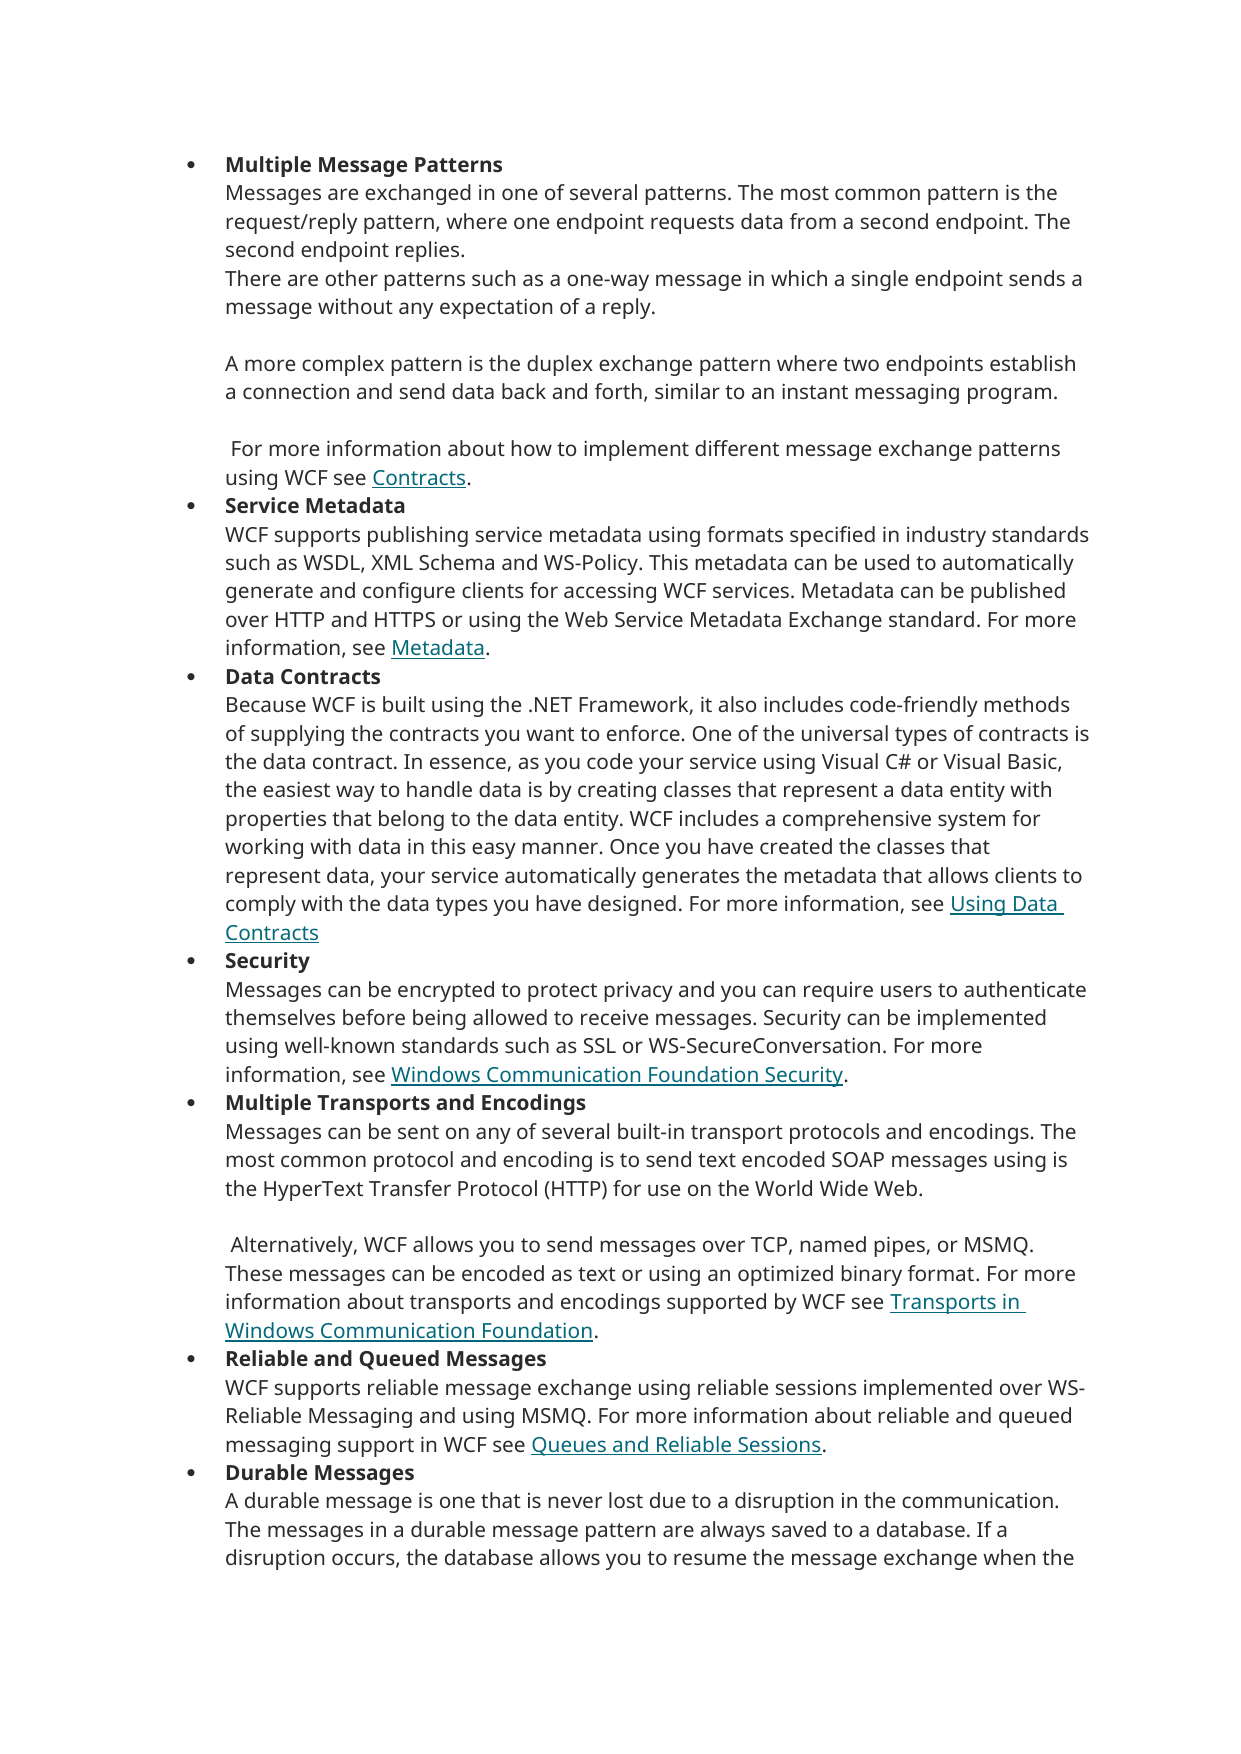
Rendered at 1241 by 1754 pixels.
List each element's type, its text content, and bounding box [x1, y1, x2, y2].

list Multiple Transports and Encodings [187, 1088, 1090, 1117]
text For more information about how to implement different message exchange patterns using WCF see Contracts. [225, 434, 1090, 491]
text WCF supports reliable message exchange using reliable sessions implemented over WS-Reliable Messaging and using MSMQ. For more information about reliable and queued messaging support in WCF see Queues and Reliable Sessions. [225, 1373, 1090, 1458]
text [225, 1487, 1090, 1572]
text Messages can be encrypted to protect privacy and you can require users to authenticate themselves before being allowed to receive messages. Security can be implemented using well-known standards such as SSL or WS-SecureConversation. For more information, see Windows Communication Foundation Security. [225, 975, 1090, 1088]
text Messages are exchanged in one of several patterns. The most common pattern is the request/reply pattern, where one endpoint requests data from a second endpoint. The second endpoint replies. [225, 178, 1090, 264]
list Multiple Message Patterns [187, 150, 1090, 178]
text Alternatively, WCF allows you to send messages over TCP, named pipes, or MSMQ. These messages can be encoded as text or using an optimized binary format. For more information about transports and encodings supported by WCF see Transports in Windows Communication Foundation. [225, 1231, 1090, 1344]
text A more complex pattern is the duplex exchange pattern where two endpoints establish a connection and send data back and forth, similar to an instant messaging program. [225, 349, 1090, 406]
text There are other patterns such as a one-way message in which a single endpoint sends a message without any expectation of a reply. [225, 264, 1090, 321]
list Security [187, 946, 1090, 975]
list Durable Messages [187, 1458, 1090, 1487]
list Data Contracts [187, 662, 1090, 690]
list Service Metadata [187, 491, 1090, 520]
text Because WCF is built using the .NET Framework, it also includes code-friendly methods of supplying the contracts you want to enforce. One of the universal types of contracts is the data contract. In essence, as you code your service using Visual C# or Visual Basic, the easiest way to handle data is by creating classes that represent a data entity with properties that belong to the data entity. WCF includes a comprehensive system for working with data in this easy manner. Once you have created the classes that represent data, your service automatically generates the metadata that allows clients to comply with the data types you have designed. For more information, see Using Data Contracts [225, 690, 1090, 946]
list Reliable and Queued Messages [187, 1344, 1090, 1373]
text WCF supports publishing service metadata using formats specified in industry standards such as WSDL, XML Schema and WS-Policy. This metadata can be used to automatically generate and configure clients for accessing WCF services. Metadata can be published over HTTP and HTTPS or using the Web Service Metadata Exchange standard. For more information, see Metadata. [225, 520, 1090, 662]
text Messages can be sent on any of several built-in transport protocols and encodings. The most common protocol and encoding is to send text encoded SOAP messages using is the HyperText Transfer Protocol (HTTP) for use on the World Wide Web. [225, 1117, 1090, 1202]
